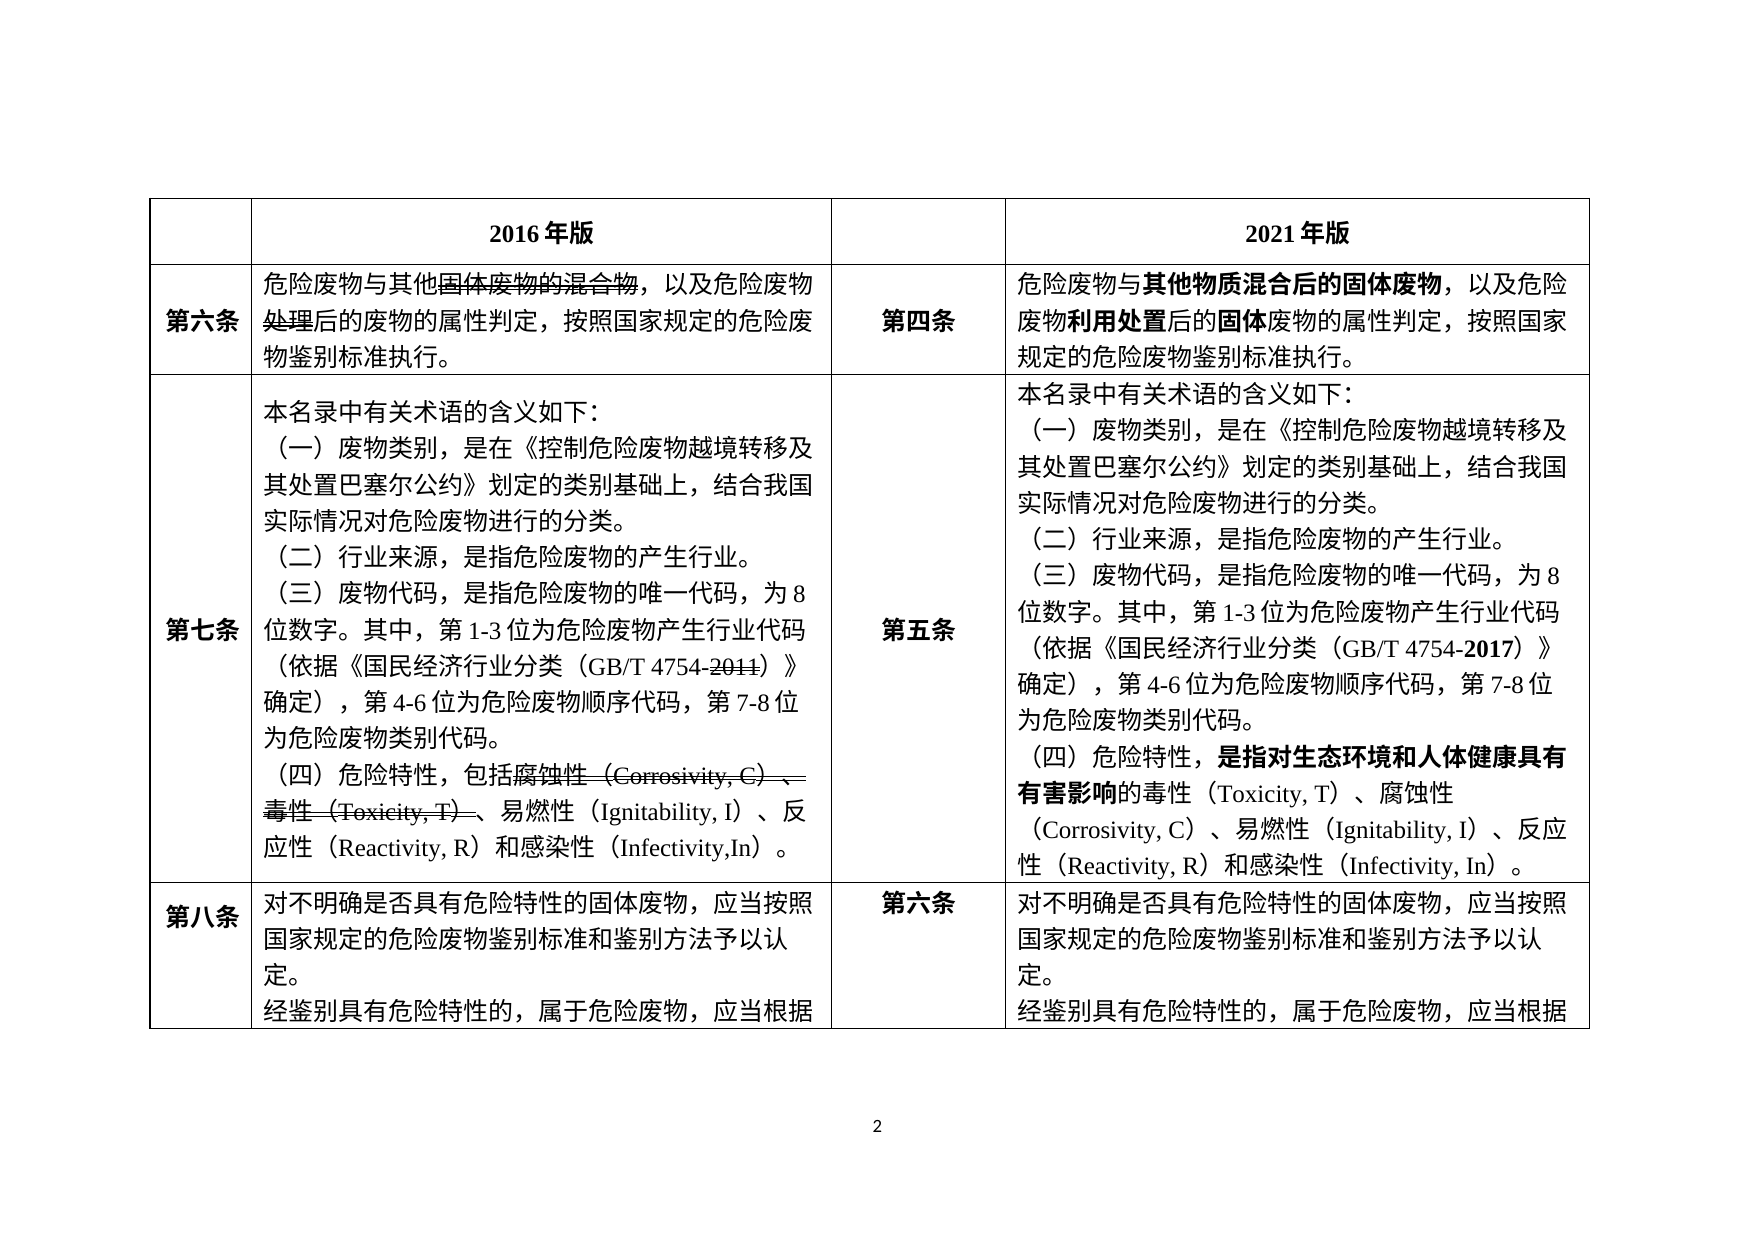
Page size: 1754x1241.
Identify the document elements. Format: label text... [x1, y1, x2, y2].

table_header 2016年版 [252, 199, 831, 264]
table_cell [252, 883, 831, 1028]
table_cell 危险废物与其他物质混合后的固体废物，以及危险废物利用处置后的固体废物的属性判定，按照国家规定的危险废物鉴别标准执行。 [1006, 265, 1589, 373]
table_cell 第八条 [151, 883, 251, 1028]
table_cell 第五条 [832, 375, 1005, 882]
table_cell 危险废物与其他固体废物的混合物，以及危险废物处理后的废物的属性判定，按照国家规定的危险废物鉴别标准执行。 [252, 265, 831, 373]
table_cell 本名录中有关术语的含义如下： （一）废物类别，是在《控制危险废物越境转移及其处置巴塞尔公约》划定的类别基础上，结合我国实际情况对危险废物进行的分类。 （二）行业来源，是指危险废物的产生行业。 （三）废物代码，是指危险废物的唯一代码，为8位数字。其中，第1-3位为危险废物产生行业代码（依据《国民经济行业分类（GB/T 4754-2017）》确定），第4-6位为危险废物顺序代码，第7-8位为危险废物类别代码。 （四）危险特性，是指对生态环境和人体健康具有有害影响的毒性（Toxicity, T）、腐蚀性（Corrosivity, C）、易燃性（Ignitability, I）、反应性（Reactivity, R）和感染性（Infectivity, In）。 [1006, 375, 1589, 882]
table_cell 本名录中有关术语的含义如下： （一）废物类别，是在《控制危险废物越境转移及其处置巴塞尔公约》划定的类别基础上，结合我国实际情况对危险废物进行的分类。 （二）行业来源，是指危险废物的产生行业。 （三）废物代码，是指危险废物的唯一代码，为8位数字。其中，第1-3位为危险废物产生行业代码（依据《国民经济行业分类（GB/T 4754-2011）》确定），第4-6位为危险废物顺序代码，第7-8位为危险废物类别代码。 （四）危险特性，包括腐蚀性（Corrosivity, C）、毒性（Toxicity, T）、易燃性（Ignitability, I）、反应性（Reactivity, R）和感染性（Infectivity,In）。 [252, 375, 831, 882]
table_header [151, 199, 251, 264]
table_cell 第七条 [151, 375, 251, 882]
table_cell 第六条 [151, 265, 251, 373]
table_cell 第四条 [832, 265, 1005, 373]
table_cell 第六条 [832, 883, 1005, 1028]
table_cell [1006, 883, 1589, 1028]
table_header 2021年版 [1006, 199, 1589, 264]
table_header [832, 199, 1005, 264]
